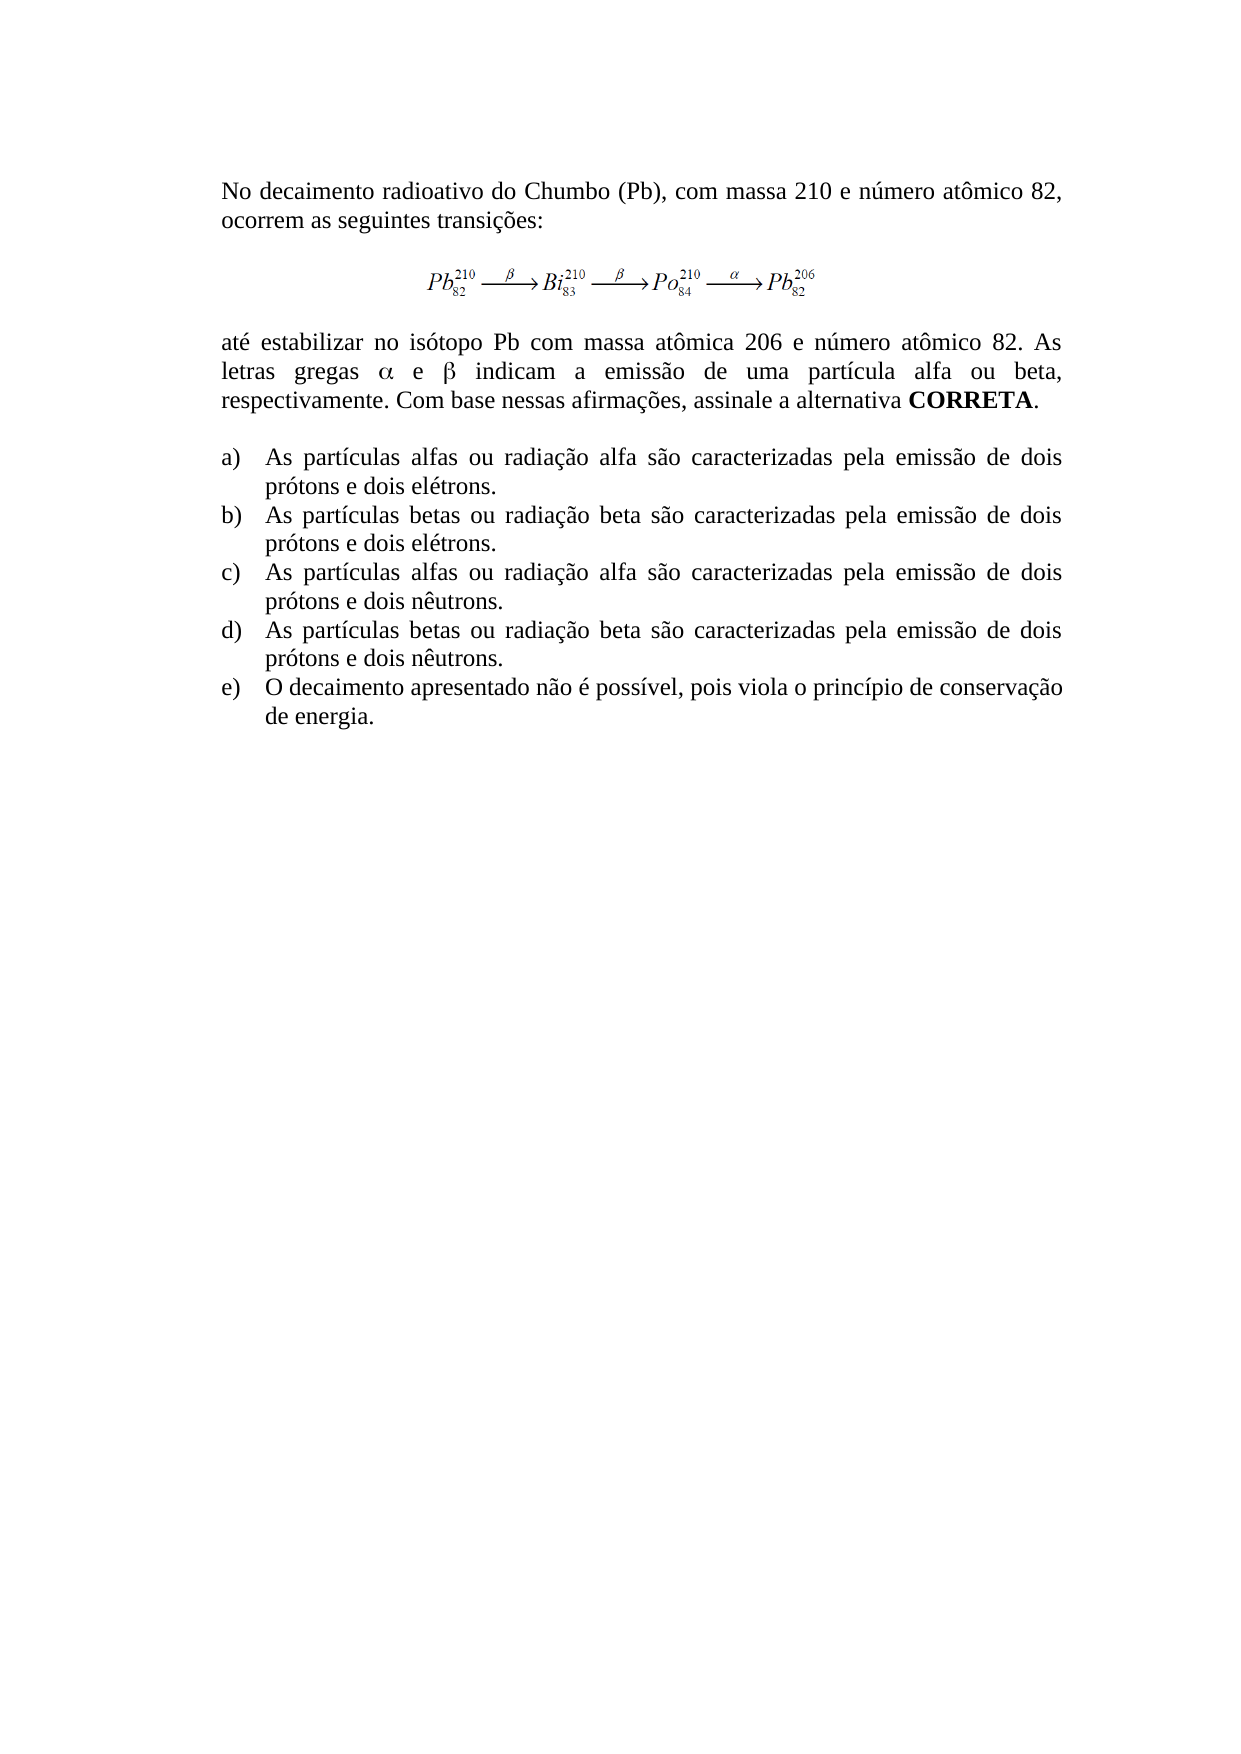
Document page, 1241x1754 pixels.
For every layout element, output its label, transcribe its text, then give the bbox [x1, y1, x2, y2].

text até estabilizar no isótopo Pb com massa atômica 206 e número atômico 82. As letras gregas e indicam a emissão de uma partícula alfa ou beta, respectivamente. Com base nessas afirmações, assinale a alternativa CORRETA. [221, 327, 1063, 413]
text d) As partículas betas ou radiação beta são caracterizadas pela emissão de dois prótons e dois nêutrons. [221, 615, 1063, 672]
text b) As partículas betas ou radiação beta são caracterizadas pela emissão de dois prótons e dois elétrons. [221, 500, 1063, 557]
text No decaimento radioativo do Chumbo (Pb), com massa 210 e número atômico 82, ocorrem as seguintes transições: [221, 176, 1063, 234]
picture [423, 262, 817, 299]
text c) As partículas alfas ou radiação alfa são caracterizadas pela emissão de dois prótons e dois nêutrons. [221, 557, 1063, 615]
text e) O decaimento apresentado não é possível, pois viola o princípio de conservação de energia. [221, 672, 1063, 730]
text a) As partículas alfas ou radiação alfa são caracterizadas pela emissão de dois prótons e dois elétrons. [221, 442, 1063, 500]
